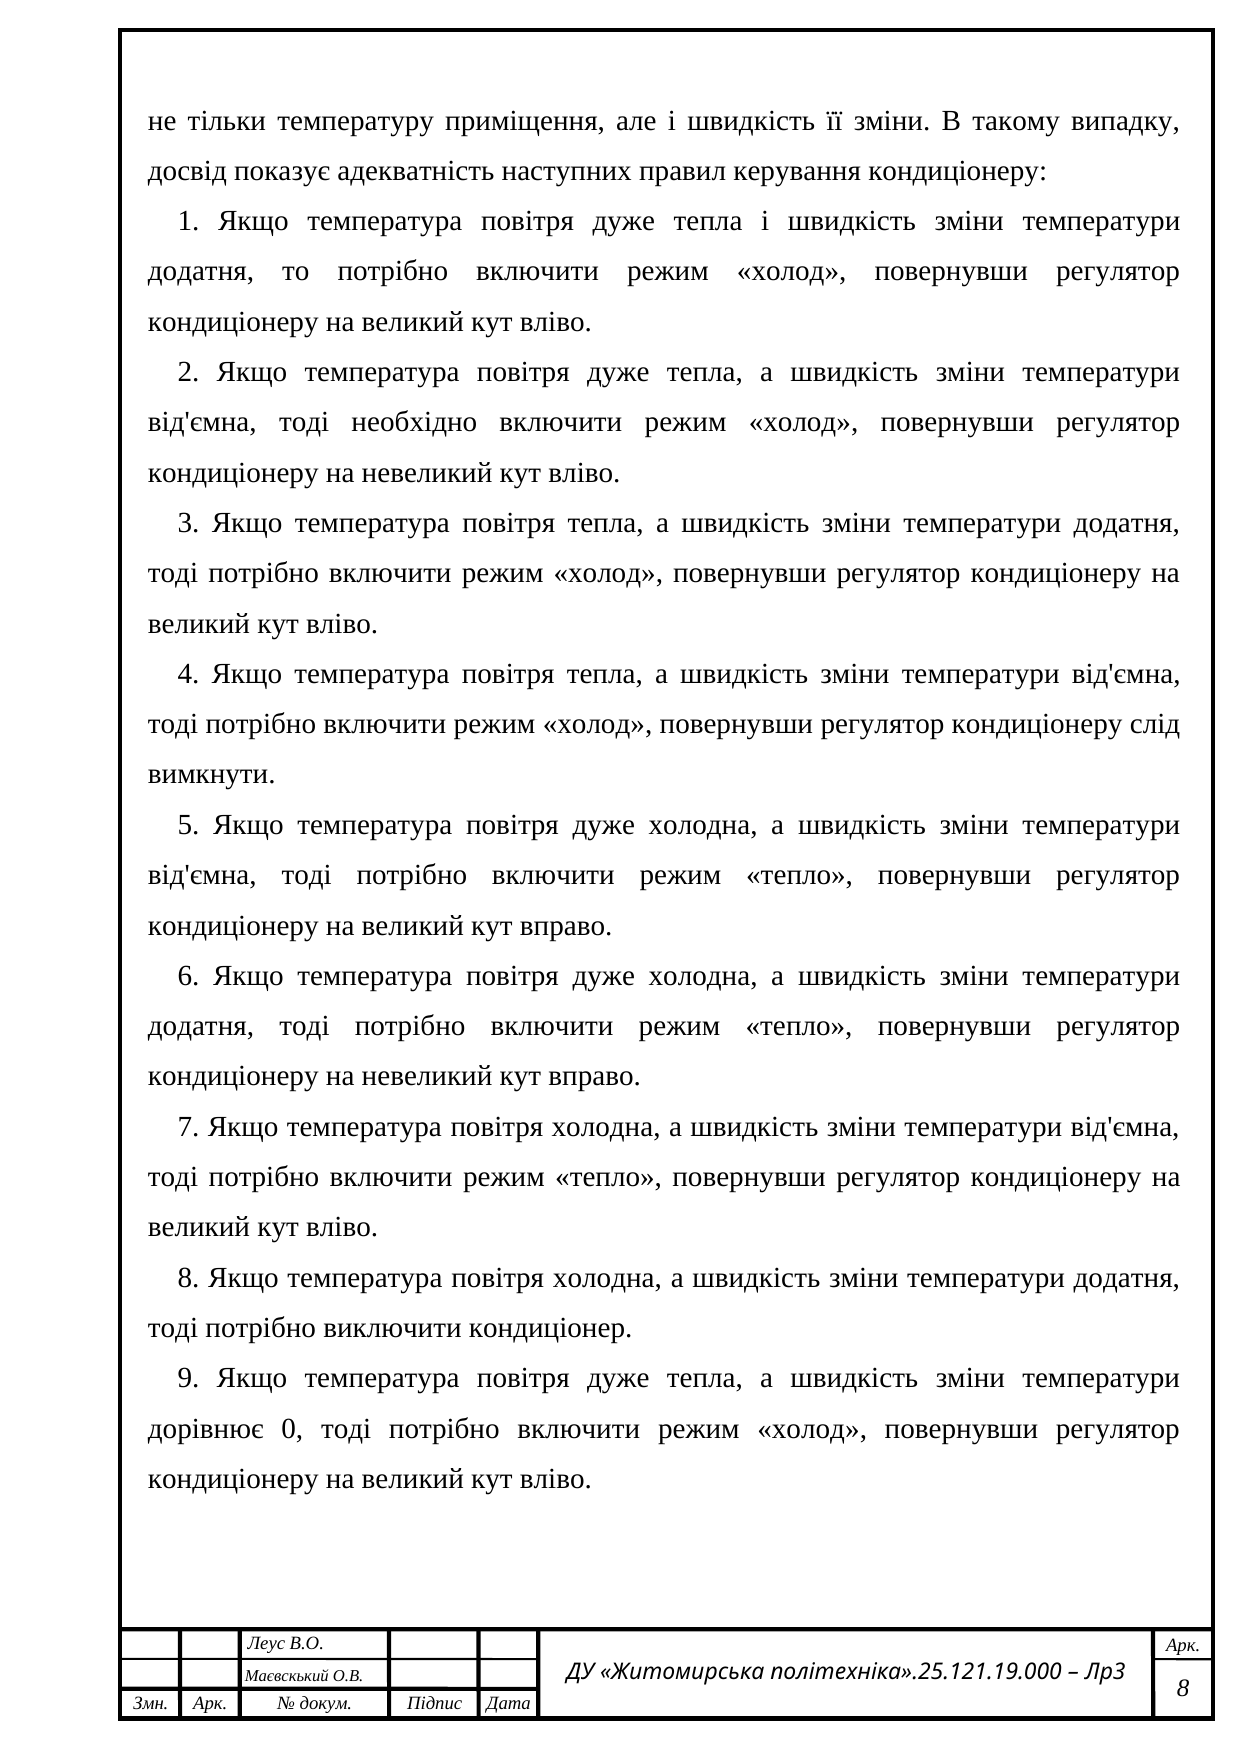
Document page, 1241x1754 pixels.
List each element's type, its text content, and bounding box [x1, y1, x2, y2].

text 9. Якщо температура повітря дуже тепла, а швидкість зміни температури дорівнює 0, тоді потрібно включити режим «холод», повернувши регулятор кондиціонеру на великий кут вліво. [148, 1360, 1181, 1494]
text 5. Якщо температура повітря дуже холодна, а швидкість зміни температури від'ємна, тоді потрібно включити режим «тепло», повернувши регулятор кондиціонеру на великий кут вправо. [148, 807, 1181, 941]
text 2. Якщо температура повітря дуже тепла, а швидкість зміни температури від'ємна, тоді необхідно включити режим «холод», повернувши регулятор кондиціонеру на невеликий кут вліво. [148, 354, 1181, 488]
text 6. Якщо температура повітря дуже холодна, а швидкість зміни температури додатня, тоді потрібно включити режим «тепло», повернувши регулятор кондиціонеру на невеликий кут вправо. [148, 958, 1181, 1092]
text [148, 103, 1181, 186]
text 4. Якщо температура повітря тепла, а швидкість зміни температури від'ємна, тоді потрібно включити режим «холод», повернувши регулятор кондиціонеру слід вимкнути. [148, 656, 1181, 790]
text 7. Якщо температура повітря холодна, а швидкість зміни температури від'ємна, тоді потрібно включити режим «тепло», повернувши регулятор кондиціонеру на великий кут вліво. [148, 1109, 1181, 1243]
text 3. Якщо температура повітря тепла, а швидкість зміни температури додатня, тоді потрібно включити режим «холод», повернувши регулятор кондиціонеру на великий кут вліво. [148, 505, 1181, 639]
text 1. Якщо температура повітря дуже тепла і швидкість зміни температури додатня, то потрібно включити режим «холод», повернувши регулятор кондиціонеру на великий кут вліво. [148, 203, 1181, 337]
text 8. Якщо температура повітря холодна, а швидкість зміни температури додатня, тоді потрібно виключити кондиціонер. [148, 1260, 1181, 1344]
